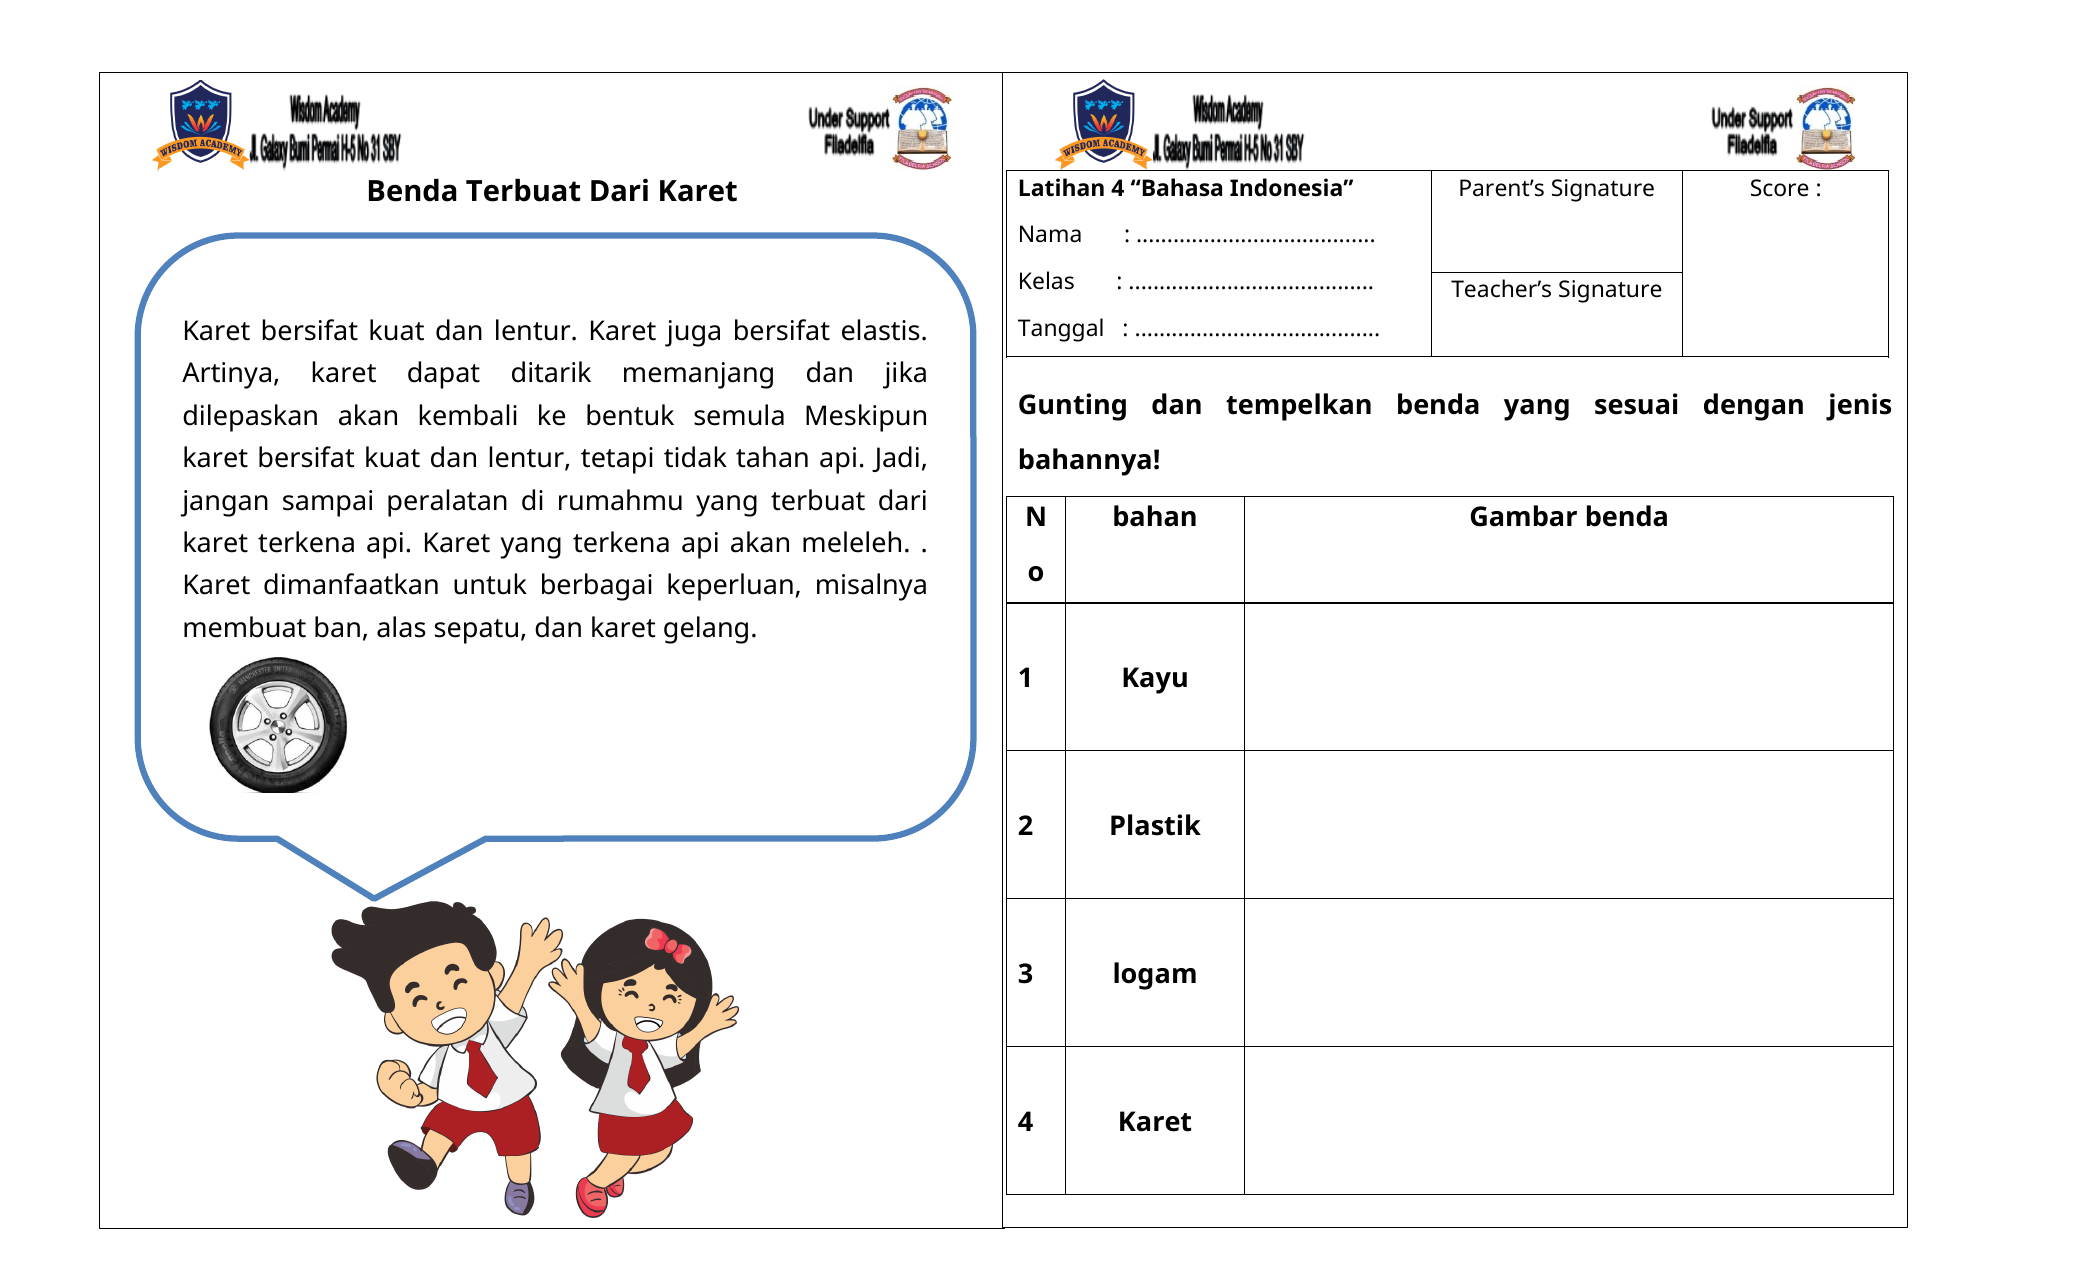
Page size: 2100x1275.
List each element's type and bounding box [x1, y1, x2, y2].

picture [151, 80, 953, 171]
picture [1054, 79, 1856, 170]
picture [324, 842, 763, 1228]
picture [205, 657, 352, 793]
